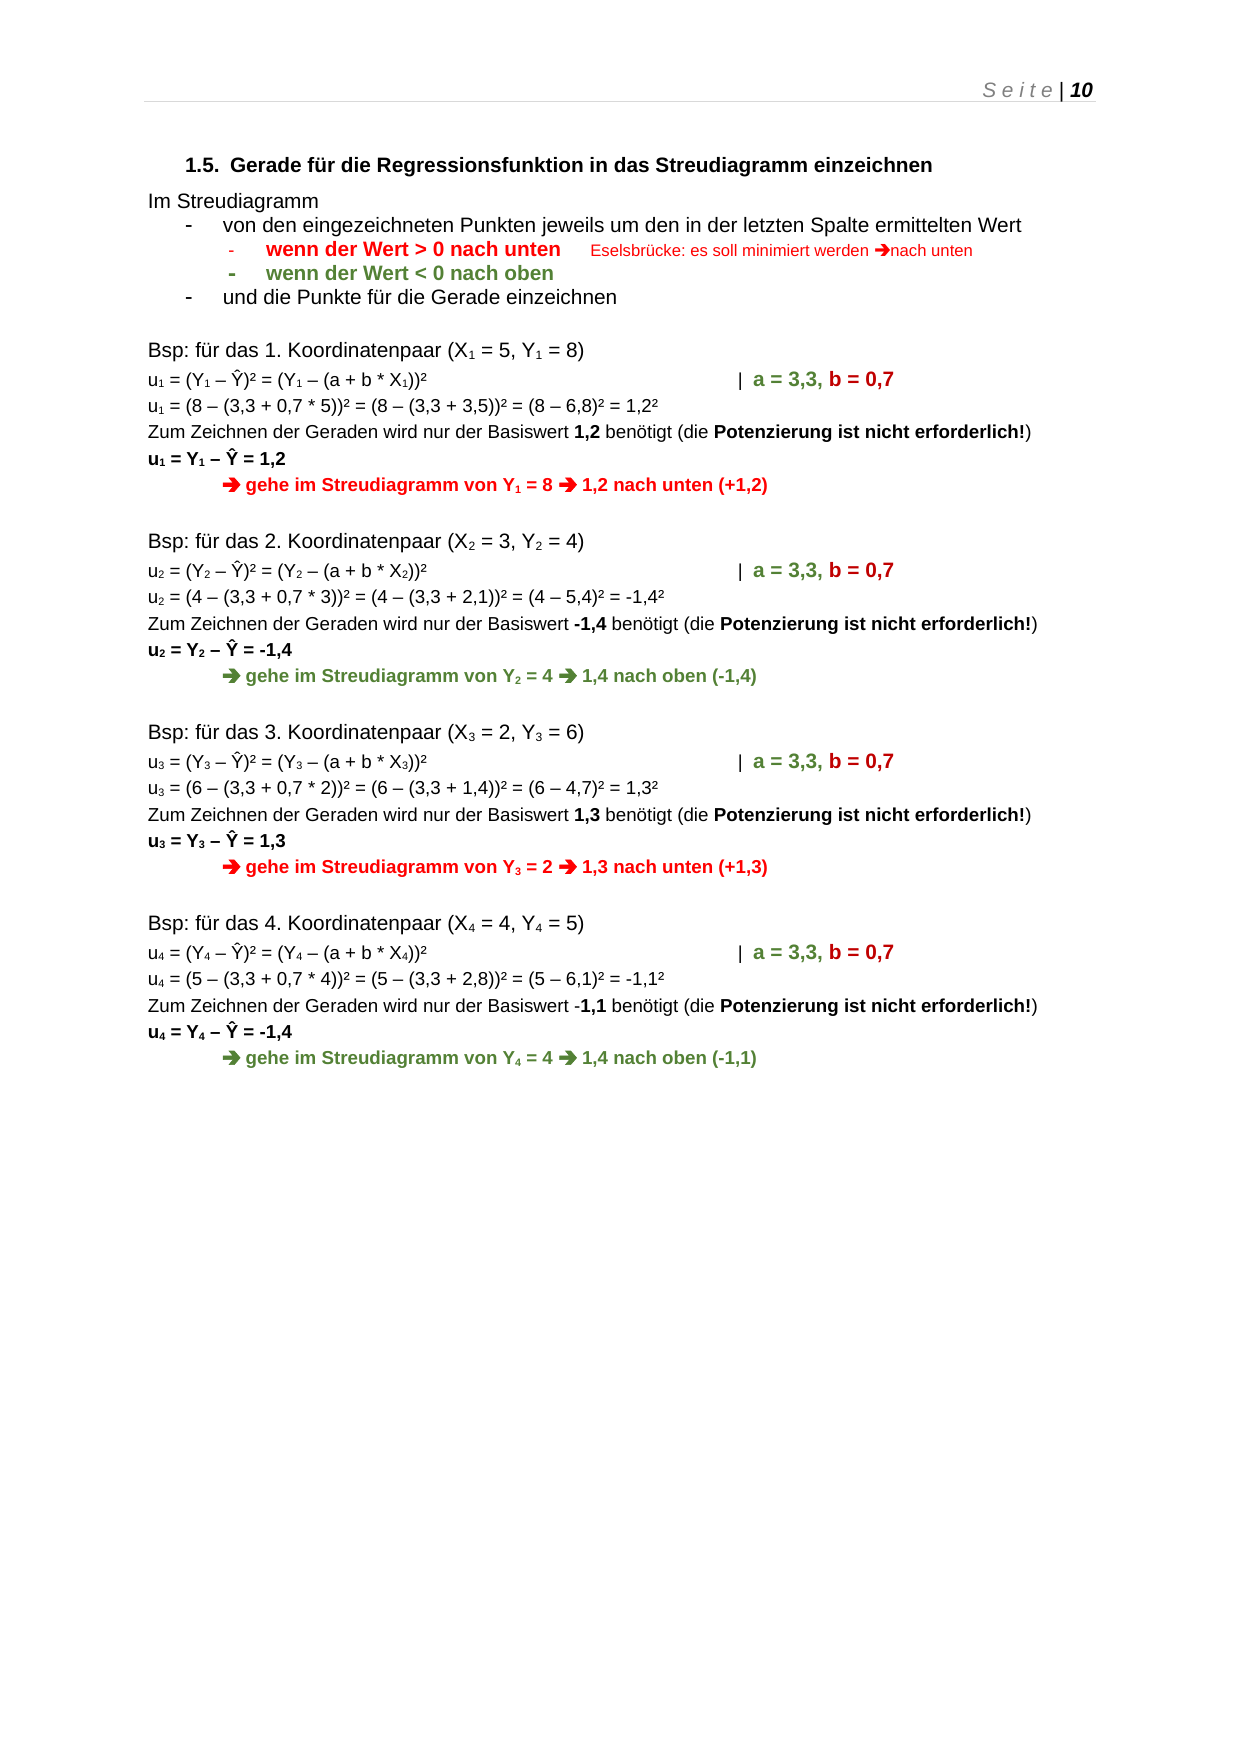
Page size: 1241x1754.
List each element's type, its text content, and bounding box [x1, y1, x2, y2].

list wenn der Wert < 0 nach oben [228, 261, 1092, 285]
text Zum Zeichnen der Geraden wird nur der Basiswert 1,2 benötigt (die Potenzierung ist nicht erforderlich!) [148, 421, 1092, 443]
text Bsp: für das 2. Koordinatenpaar (X2 = 3, Y2 = 4) [148, 529, 1092, 553]
list von den eingezeichneten Punkten jeweils um den in der letzten Spalte ermittelten Wert [185, 213, 1092, 237]
text Bsp: für das 1. Koordinatenpaar (X1 = 5, Y1 = 8) [148, 338, 1092, 362]
text u2 = Y2 – Ŷ = -1,4 [148, 638, 1092, 660]
text Im Streudiagramm [148, 189, 1092, 213]
text gehe im Streudiagramm von Y2 = 4 1,4 nach oben (-1,4) [148, 665, 1092, 686]
text Bsp: für das 4. Koordinatenpaar (X4 = 4, Y4 = 5) [148, 911, 1092, 935]
list und die Punkte für die Gerade einzeichnen [185, 285, 1092, 309]
text u3 = (Y3 – Ŷ)² = (Y3 – (a + b * X3))² | a = 3,3, b = 0,7 [148, 748, 1092, 772]
text u3 = (6 – (3,3 + 0,7 * 2))² = (6 – (3,3 + 1,4))² = (6 – 4,7)² = 1,3² [148, 777, 1092, 799]
text u3 = Y3 – Ŷ = 1,3 [148, 829, 1092, 851]
text gehe im Streudiagramm von Y3 = 2 1,3 nach unten (+1,3) [148, 856, 1092, 877]
text u2 = (4 – (3,3 + 0,7 * 3))² = (4 – (3,3 + 2,1))² = (4 – 5,4)² = -1,4² [148, 586, 1092, 608]
text u4 = Y4 – Ŷ = -1,4 [148, 1021, 1092, 1042]
list Gerade für die Regressionsfunktion in das Streudiagramm einzeichnen [185, 152, 1092, 176]
text Zum Zeichnen der Geraden wird nur der Basiswert 1,3 benötigt (die Potenzierung ist nicht erforderlich!) [148, 803, 1092, 825]
text Zum Zeichnen der Geraden wird nur der Basiswert -1,4 benötigt (die Potenzierung ist nicht erforderlich!) [148, 612, 1092, 634]
list wenn der Wert > 0 nach unten Eselsbrücke: es soll minimiert werden nach unten [228, 237, 1092, 261]
text u4 = (Y4 – Ŷ)² = (Y4 – (a + b * X4))² | a = 3,3, b = 0,7 [148, 939, 1092, 963]
text gehe im Streudiagramm von Y1 = 8 1,2 nach unten (+1,2) [148, 474, 1092, 495]
text gehe im Streudiagramm von Y4 = 4 1,4 nach oben (-1,1) [148, 1047, 1092, 1068]
text Zum Zeichnen der Geraden wird nur der Basiswert -1,1 benötigt (die Potenzierung ist nicht erforderlich!) [148, 994, 1092, 1016]
text u4 = (5 – (3,3 + 0,7 * 4))² = (5 – (3,3 + 2,8))² = (5 – 6,1)² = -1,1² [148, 968, 1092, 990]
text u1 = (Y1 – Ŷ)² = (Y1 – (a + b * X1))² | a = 3,3, b = 0,7 [148, 366, 1092, 390]
text u1 = Y1 – Ŷ = 1,2 [148, 447, 1092, 469]
text u2 = (Y2 – Ŷ)² = (Y2 – (a + b * X2))² | a = 3,3, b = 0,7 [148, 557, 1092, 581]
text Bsp: für das 3. Koordinatenpaar (X3 = 2, Y3 = 6) [148, 720, 1092, 744]
text u1 = (8 – (3,3 + 0,7 * 5))² = (8 – (3,3 + 3,5))² = (8 – 6,8)² = 1,2² [148, 395, 1092, 417]
